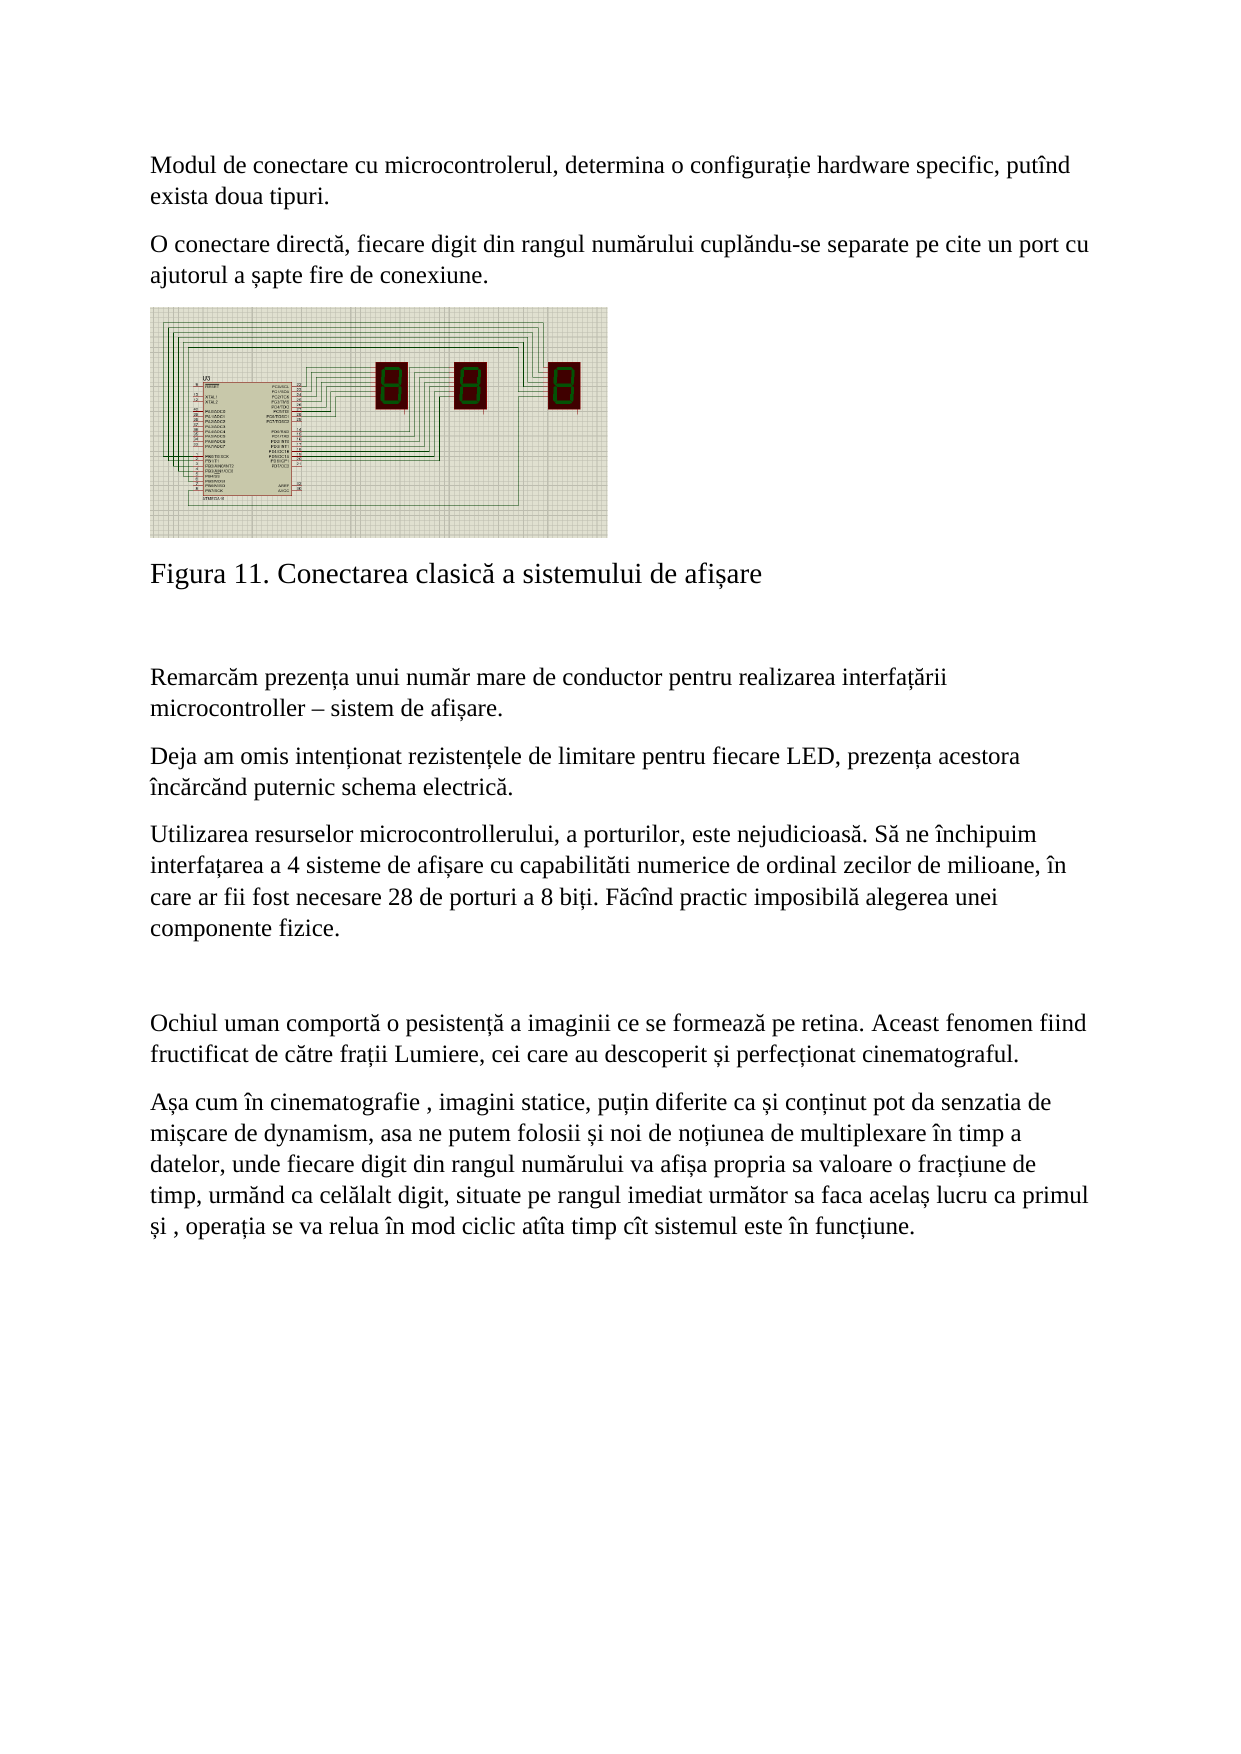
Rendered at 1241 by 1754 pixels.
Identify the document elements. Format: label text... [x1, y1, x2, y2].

text Modul de conectare cu microcontrolerul, determina o configurație hardware specific, putînd exista doua tipuri. [150, 150, 1090, 210]
text Utilizarea resurselor microcontrollerului, a porturilor, este nejudicioasă. Să ne închipuim interfațarea a 4 sisteme de afișare cu capabilităti numerice de ordinal zecilor de milioane, în care ar fii fost necesare 28 de porturi a 8 biți. Făcînd practic imposibilă alegerea unei componente fizice. [150, 819, 1090, 941]
text Așa cum în cinematografie , imagini statice, puțin diferite ca și conținut pot da senzatia de mișcare de dynamism, asa ne putem folosii și noi de noțiunea de multiplexare în timp a datelor, unde fiecare digit din rangul numărului va afișa propria sa valoare o fracțiune de timp, urmănd ca celălalt digit, situate pe rangul imediat următor sa faca acelaș lucru ca primul și , operația se va relua în mod ciclic atîta timp cît sistemul este în funcțiune. [150, 1087, 1090, 1240]
text Deja am omis intenționat rezistențele de limitare pentru fiecare LED, prezența acestora încărcănd puternic schema electrică. [150, 741, 1090, 801]
text Ochiul uman comportă o pesistență a imaginii ce se formează pe retina. Aceast fenomen fiind fructificat de către frații Lumiere, cei care au descoperit și perfecționat cinematograful. [150, 1008, 1090, 1068]
picture [150, 307, 608, 538]
text Remarcăm prezența unui număr mare de conductor pentru realizarea interfațării microcontroller – sistem de afișare. [150, 662, 1090, 722]
text O conectare directă, fiecare digit din rangul numărului cuplăndu-se separate pe cite un port cu ajutorul a șapte fire de conexiune. [150, 229, 1090, 288]
text Figura 11. Conectarea clasică a sistemului de afișare [150, 556, 1090, 590]
